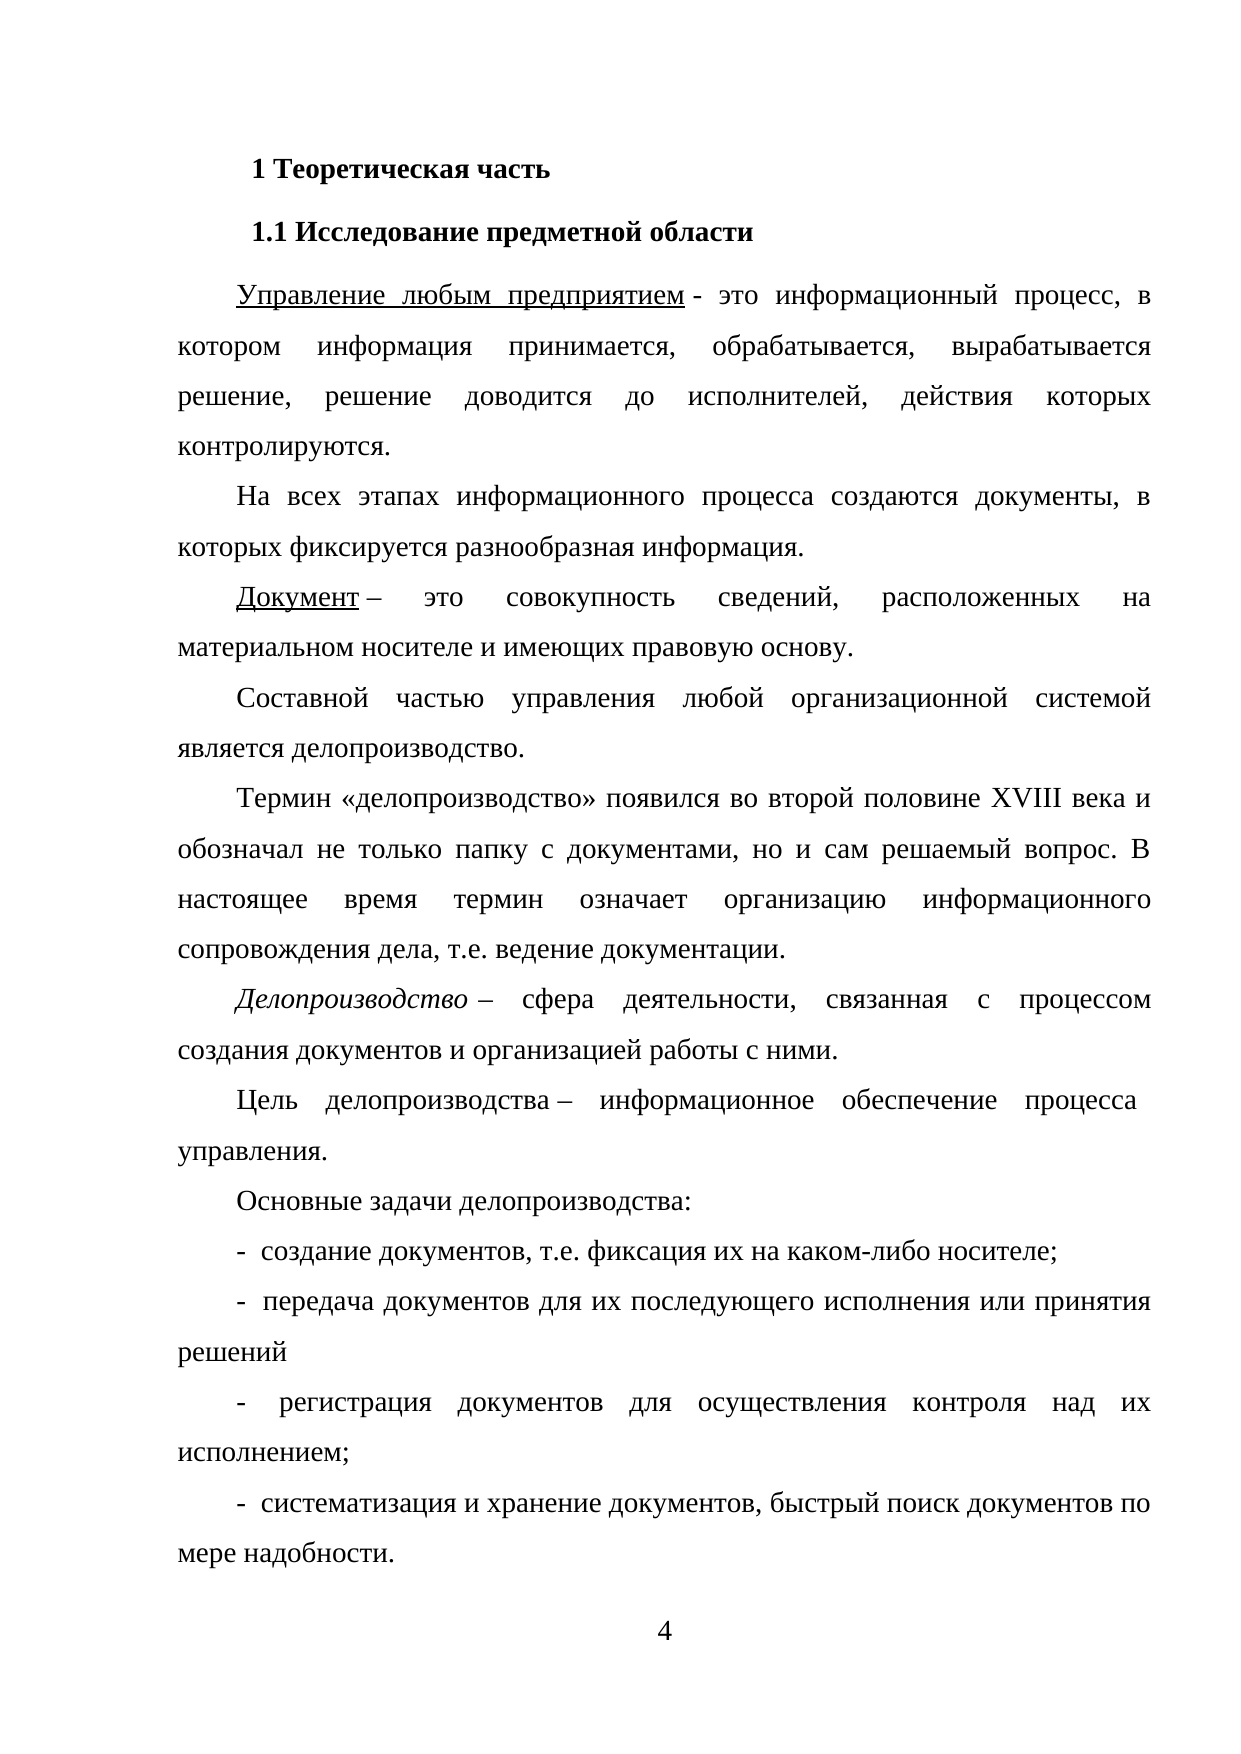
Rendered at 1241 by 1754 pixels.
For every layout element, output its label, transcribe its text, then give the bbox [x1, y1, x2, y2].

subtitle На всех этапах информационного процесса создаются документы, в которых фиксируется разнообразная информация. [177, 478, 1152, 562]
subtitle Управление любым предприятием - это информационный процесс, в котором информация принимается, обрабатывается, вырабатывается решение, решение доводится до исполнителей, действия которых контролируются. [177, 277, 1152, 462]
subtitle - регистрация документов для осуществления контроля над их исполнением; [177, 1384, 1152, 1468]
subtitle - создание документов, т.е. фиксация их на каком-либо носителе; [177, 1233, 1152, 1267]
subtitle Исследование предметной области [251, 214, 1152, 248]
subtitle - передача документов для их последующего исполнения или принятия решений [177, 1283, 1152, 1367]
subtitle Основные задачи делопроизводства: [177, 1183, 1152, 1216]
subtitle Составной частью управления любой организационной системой является делопроизводство. [177, 680, 1152, 764]
subtitle Документ – это совокупность сведений, расположенных на материальном носителе и имеющих правовую основу. [177, 579, 1152, 663]
subtitle 1 Теоретическая часть [177, 152, 1152, 185]
subtitle Термин «делопроизводство» появился во второй половине XVIII века и обозначал не только папку с документами, но и сам решаемый вопрос. В настоящее время термин означает организацию информационного сопровождения дела, т.е. ведение документации. [177, 780, 1152, 965]
subtitle - систематизация и хранение документов, быстрый поиск документов по мере надобности. [177, 1485, 1152, 1569]
subtitle Делопроизводство – сфера деятельности, связанная с процессом создания документов и организацией работы с ними. [177, 982, 1152, 1066]
subtitle Цель делопроизводства – информационное обеспечение процесса управления. [177, 1082, 1152, 1166]
